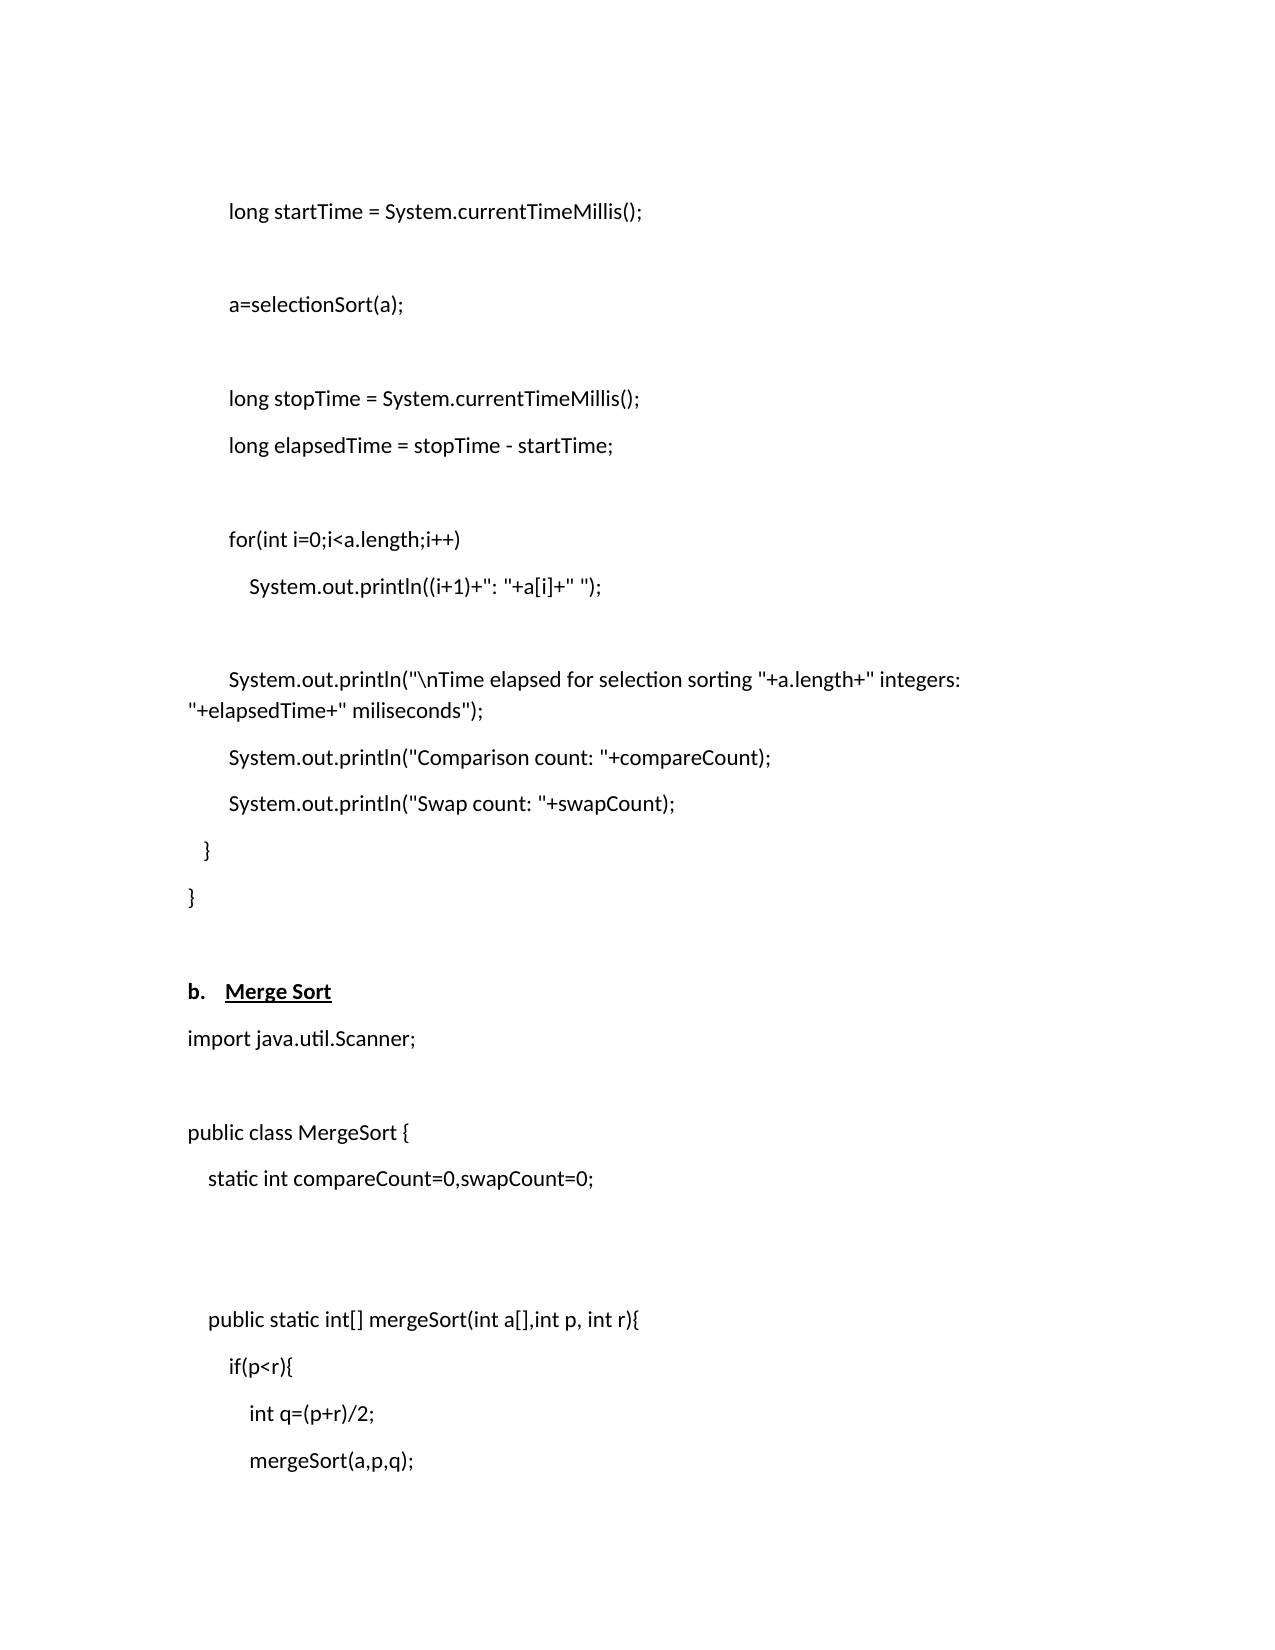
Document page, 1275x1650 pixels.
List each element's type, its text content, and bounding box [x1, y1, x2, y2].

text import java.util.Scanner; [187, 1024, 1125, 1052]
text static int compareCount=0,swapCount=0; [187, 1164, 1125, 1193]
text public static int[] mergeSort(int a[],int p, int r){ [187, 1305, 1125, 1333]
text System.out.println("Comparison count: "+compareCount); [187, 743, 1125, 771]
text System.out.println("\nTime elapsed for selection sorting "+a.length+" integers: "+elapsedTime+" miliseconds"); [187, 666, 1125, 724]
text long elapsedTime = stopTime - startTime; [187, 431, 1125, 459]
text long startTime = System.currentTimeMillis(); [187, 197, 1125, 225]
text int q=(p+r)/2; [187, 1399, 1125, 1427]
text a=selectionSort(a); [187, 291, 1125, 319]
text System.out.println("Swap count: "+swapCount); [187, 789, 1125, 818]
text mergeSort(a,p,q); [187, 1446, 1125, 1474]
text public class MergeSort { [187, 1118, 1125, 1146]
list Merge Sort [187, 977, 1125, 1005]
text for(int i=0;i<a.length;i++) [187, 525, 1125, 553]
text System.out.println((i+1)+": "+a[i]+" "); [187, 572, 1125, 600]
text if(p<r){ [187, 1352, 1125, 1380]
text } [187, 883, 1125, 911]
text } [187, 836, 1125, 864]
text long stopTime = System.currentTimeMillis(); [187, 384, 1125, 412]
